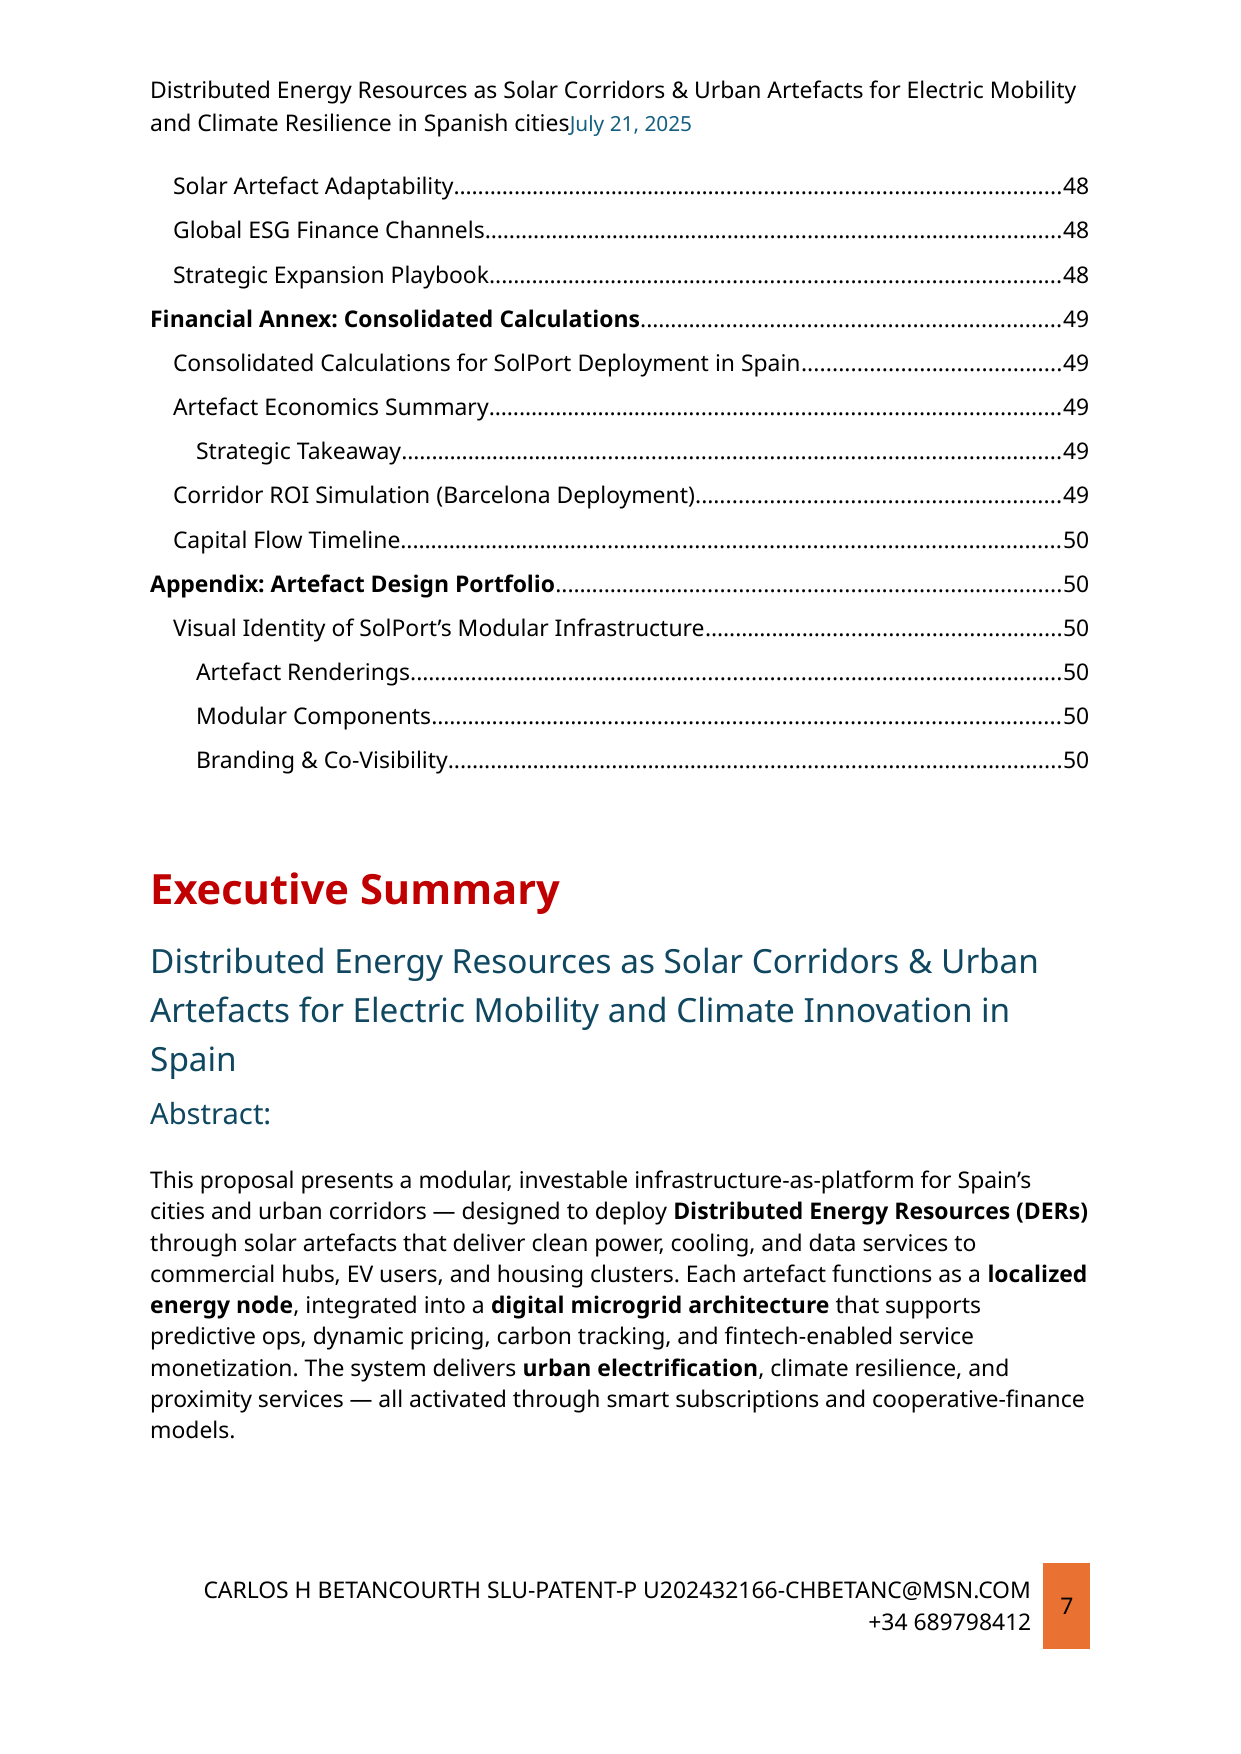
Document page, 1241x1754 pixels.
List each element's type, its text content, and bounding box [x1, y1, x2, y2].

text Abstract: [150, 1093, 1090, 1164]
text This proposal presents a modular, investable infrastructure-as-platform for Spain’s cities and urban corridors — designed to deploy Distributed Energy Resources (DERs) through solar artefacts that deliver clean power, cooling, and data services to commercial hubs, EV users, and housing clusters. Each artefact functions as a localized energy node, integrated into a digital microgrid architecture that supports predictive ops, dynamic pricing, carbon tracking, and fintech-enabled service monetization. The system delivers urban electrification, climate resilience, and proximity services — all activated through smart subscriptions and cooperative-finance models. [150, 1164, 1090, 1445]
subtitle Executive Summary [150, 860, 1090, 917]
subtitle Distributed Energy Resources as Solar Corridors & Urban Artefacts for Electric Mobility and Climate Innovation in Spain [150, 938, 1090, 1081]
